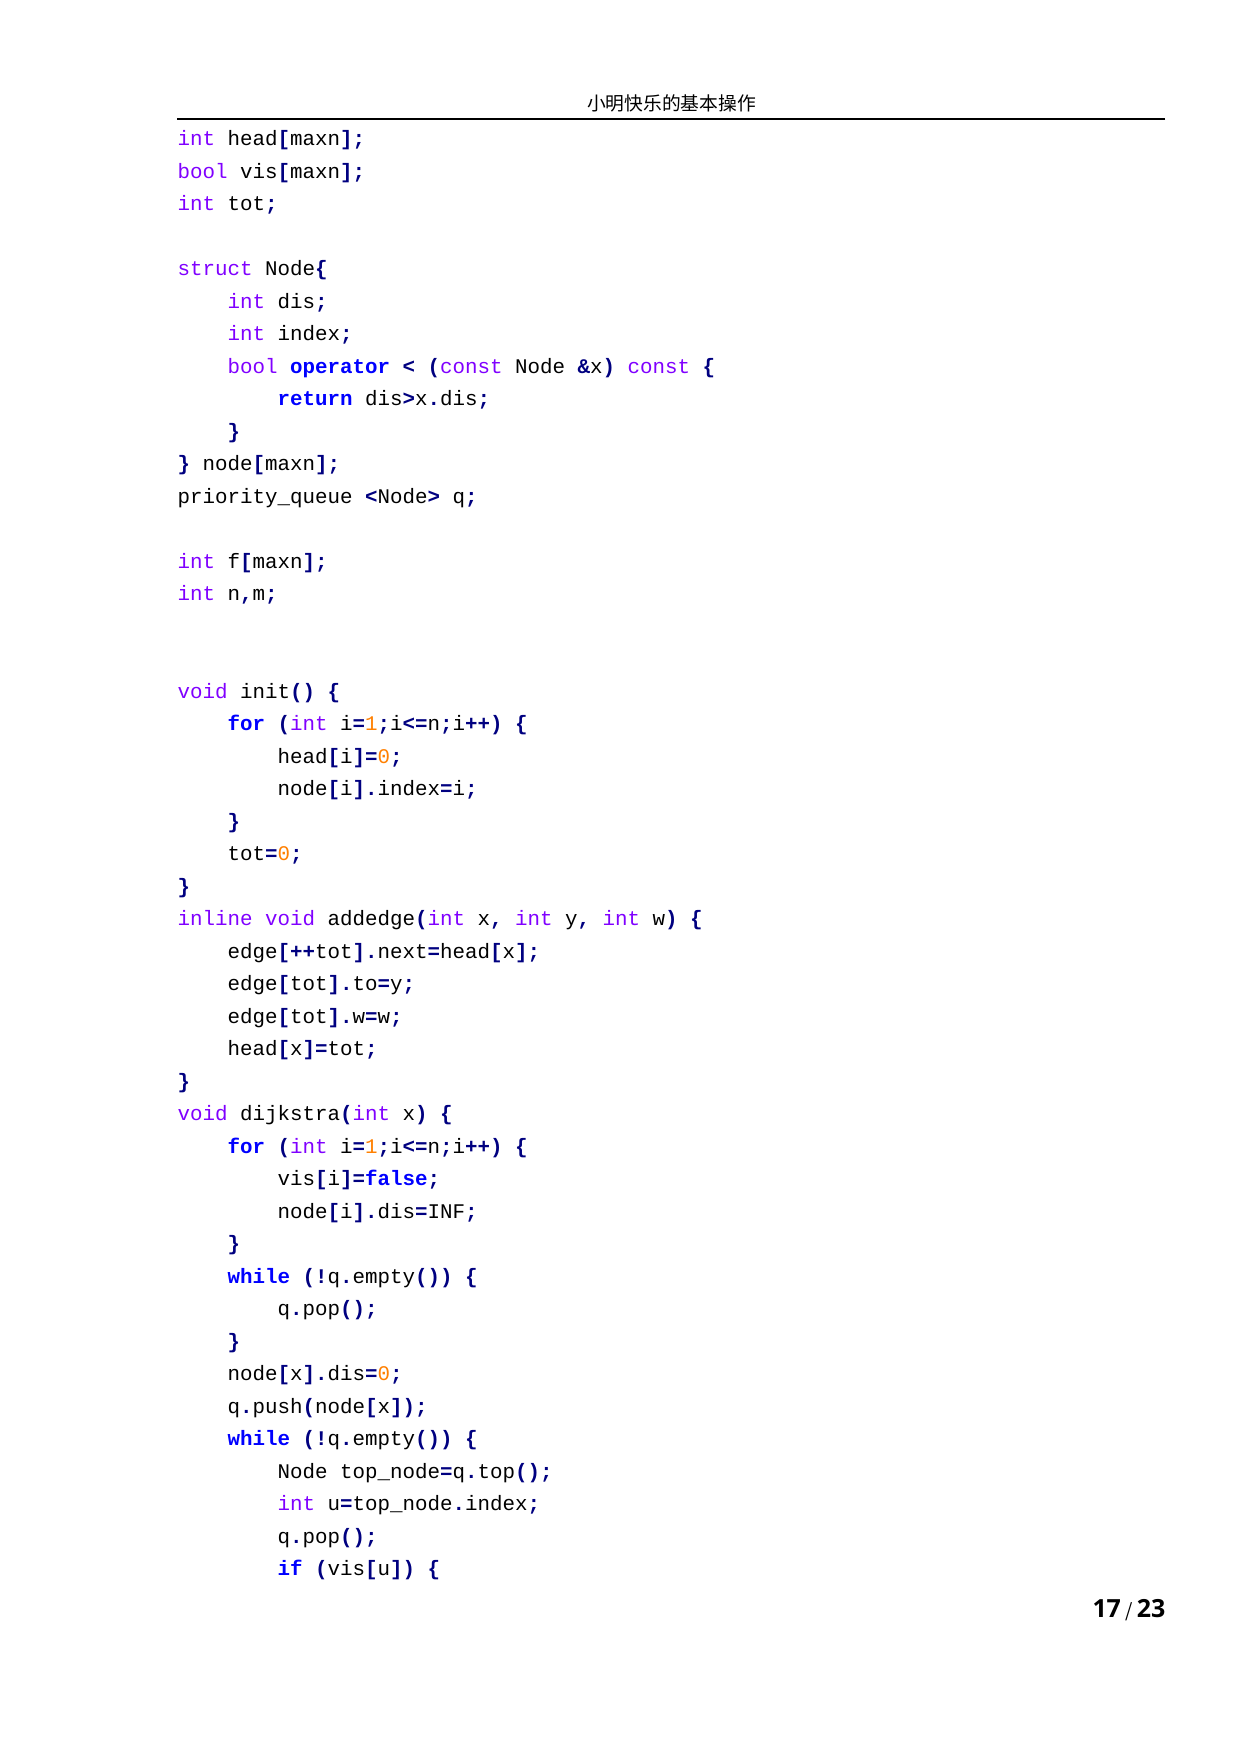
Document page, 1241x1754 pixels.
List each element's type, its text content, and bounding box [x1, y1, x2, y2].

text node[i].dis=INF; [177, 1196, 1165, 1229]
text node[i].index=i; [177, 774, 1165, 806]
text while (!q.empty()) { [177, 1424, 1165, 1456]
text int tot; [177, 189, 1165, 221]
text } node[maxn]; [177, 449, 1165, 481]
text priority_queue <Node> q; [177, 481, 1165, 514]
text while (!q.empty()) { [177, 1261, 1165, 1294]
text int index; [177, 319, 1165, 351]
text void dijkstra(int x) { [177, 1099, 1165, 1131]
text if (vis[u]) { [177, 1554, 1165, 1586]
text int u=top_node.index; [177, 1489, 1165, 1521]
text void init() { [177, 676, 1165, 709]
text for (int i=1;i<=n;i++) { [177, 1131, 1165, 1164]
text edge[tot].to=y; [177, 969, 1165, 1001]
text q.pop(); [177, 1294, 1165, 1326]
text int n,m; [177, 579, 1165, 611]
text edge[tot].w=w; [177, 1001, 1165, 1034]
text } [177, 1326, 1165, 1359]
text } [177, 1229, 1165, 1261]
text q.push(node[x]); [177, 1391, 1165, 1424]
text inline void addedge(int x, int y, int w) { [177, 904, 1165, 936]
text int head[maxn]; [177, 124, 1165, 156]
text struct Node{ [177, 254, 1165, 286]
text head[i]=0; [177, 741, 1165, 774]
text node[x].dis=0; [177, 1359, 1165, 1391]
text head[x]=tot; [177, 1034, 1165, 1066]
text int dis; [177, 286, 1165, 319]
text vis[i]=false; [177, 1164, 1165, 1196]
text tot=0; [177, 839, 1165, 871]
text bool operator < (const Node &x) const { [177, 351, 1165, 384]
text } [177, 871, 1165, 904]
text bool vis[maxn]; [177, 156, 1165, 189]
text } [177, 416, 1165, 449]
text edge[++tot].next=head[x]; [177, 936, 1165, 969]
text } [177, 1066, 1165, 1099]
text } [177, 806, 1165, 839]
text for (int i=1;i<=n;i++) { [177, 709, 1165, 741]
text int f[maxn]; [177, 546, 1165, 579]
text return dis>x.dis; [177, 384, 1165, 416]
text Node top_node=q.top(); [177, 1456, 1165, 1489]
text q.pop(); [177, 1521, 1165, 1554]
